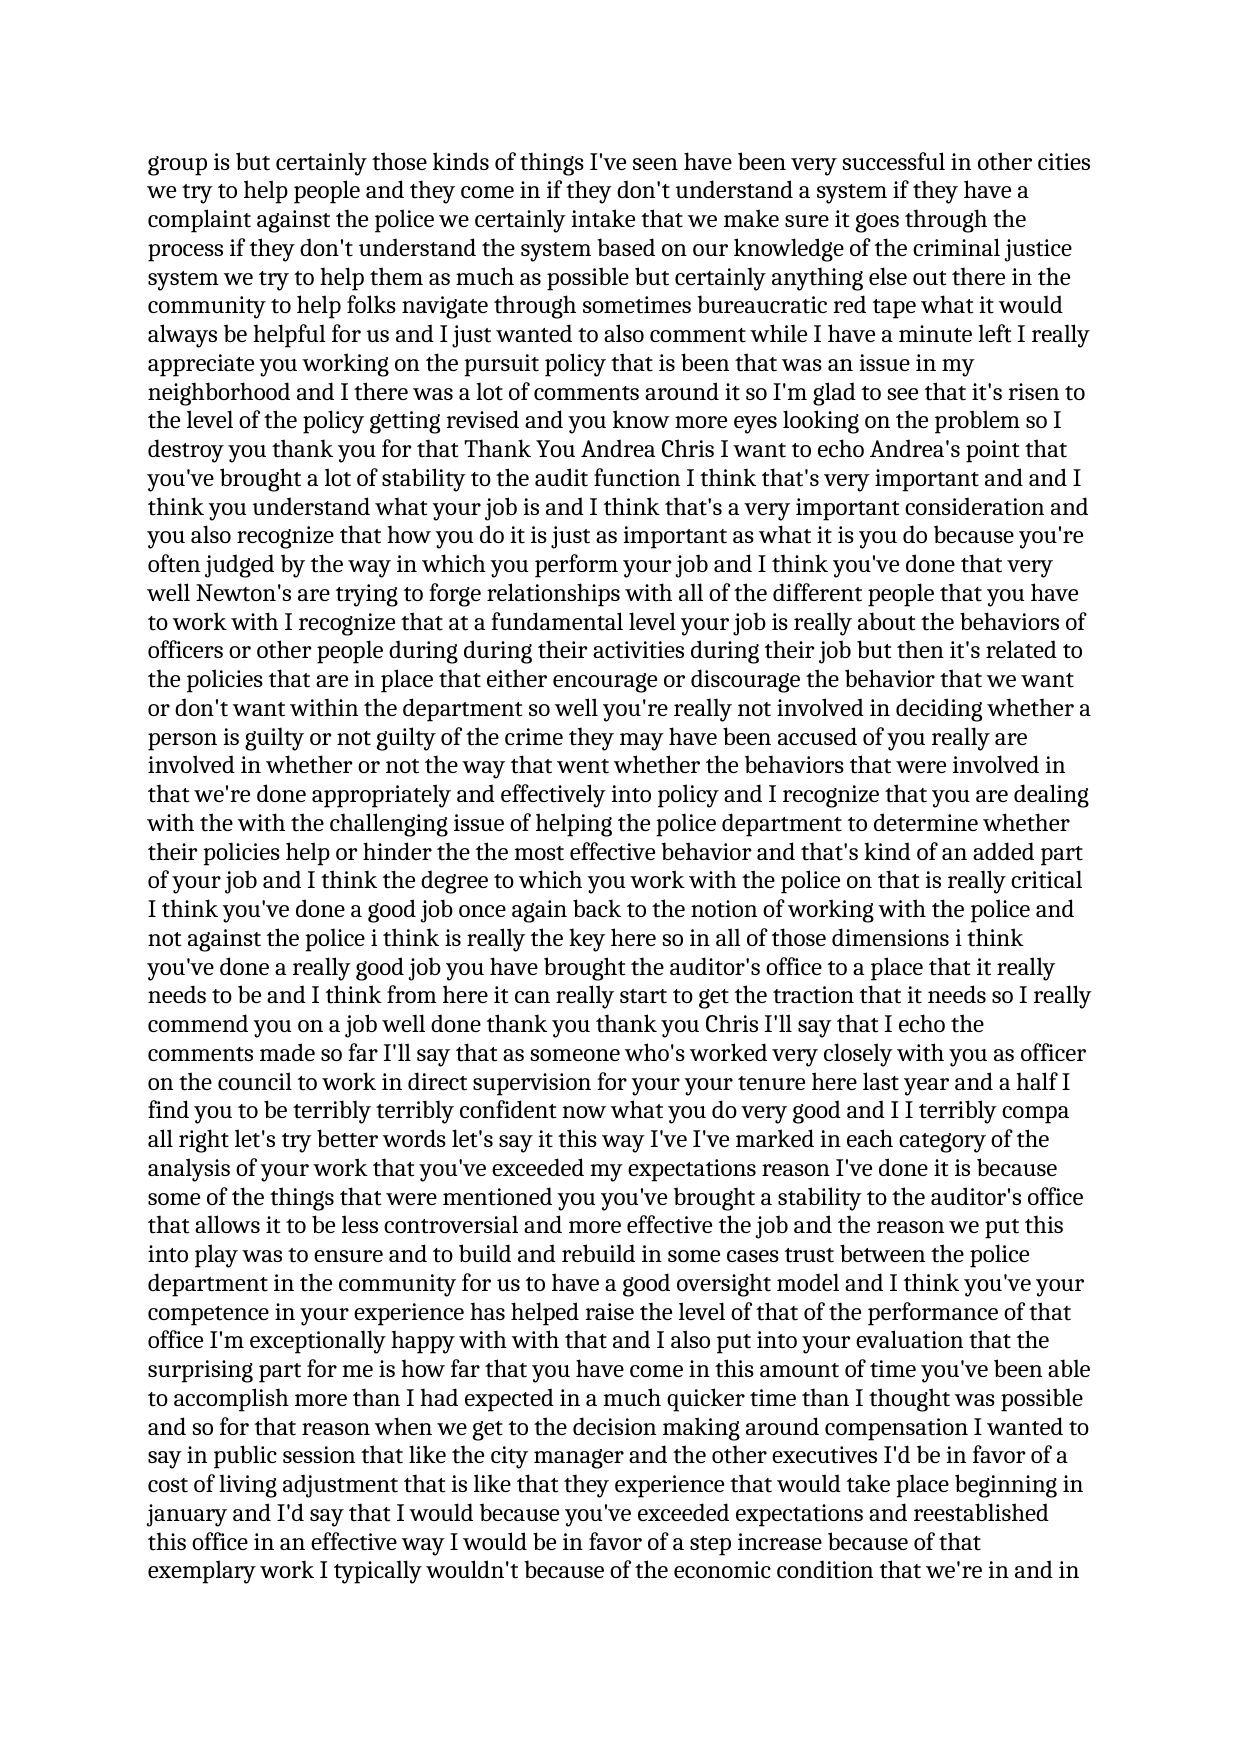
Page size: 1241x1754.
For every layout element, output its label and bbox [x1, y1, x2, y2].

text [148, 148, 1093, 1585]
